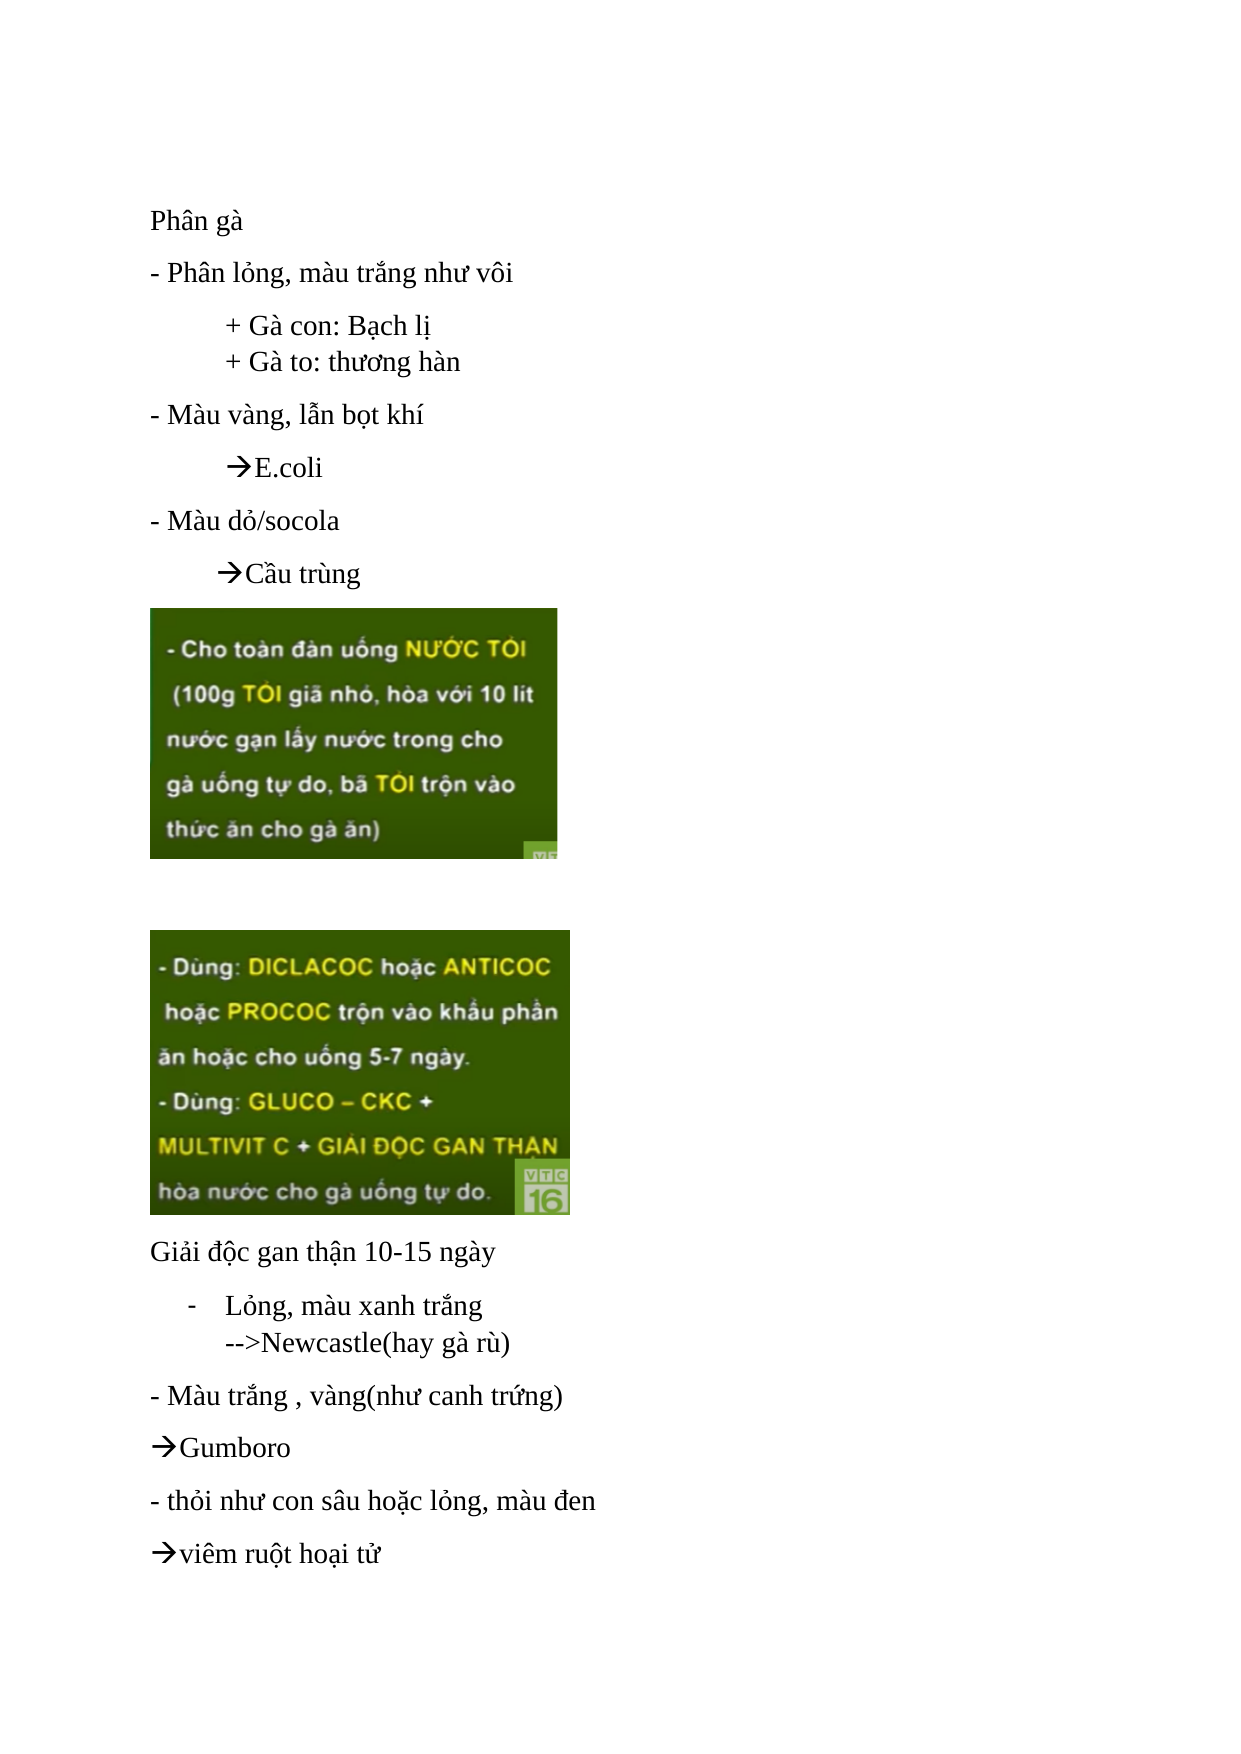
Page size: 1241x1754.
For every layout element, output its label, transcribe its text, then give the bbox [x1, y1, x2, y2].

list E.coli [225, 450, 1090, 484]
text - thỏi như con sâu hoặc lỏng, màu đen [150, 1483, 1090, 1517]
text Giải độc gan thận 10-15 ngày [150, 1234, 1090, 1267]
text Gumboro [150, 1431, 1090, 1464]
list + Gà to: thương hàn [225, 344, 1090, 378]
list Lỏng, màu xanh trắng [187, 1287, 1090, 1322]
text - Màu trắng , vàng(như canh trứng) [150, 1378, 1090, 1411]
picture [150, 608, 558, 859]
list -->Newcastle(hay gà rù) [225, 1325, 1090, 1358]
text - Màu dỏ/socola [150, 503, 1090, 537]
text Cầu trùng [150, 556, 1090, 589]
text - Màu vàng, lẫn bọt khí [150, 397, 1090, 431]
picture [150, 930, 570, 1215]
text - Phân lỏng, màu trắng như vôi [150, 256, 1090, 289]
text Phân gà [150, 203, 1090, 236]
list + Gà con: Bạch lị [225, 308, 1090, 342]
text viêm ruột hoại tử [150, 1536, 1090, 1570]
